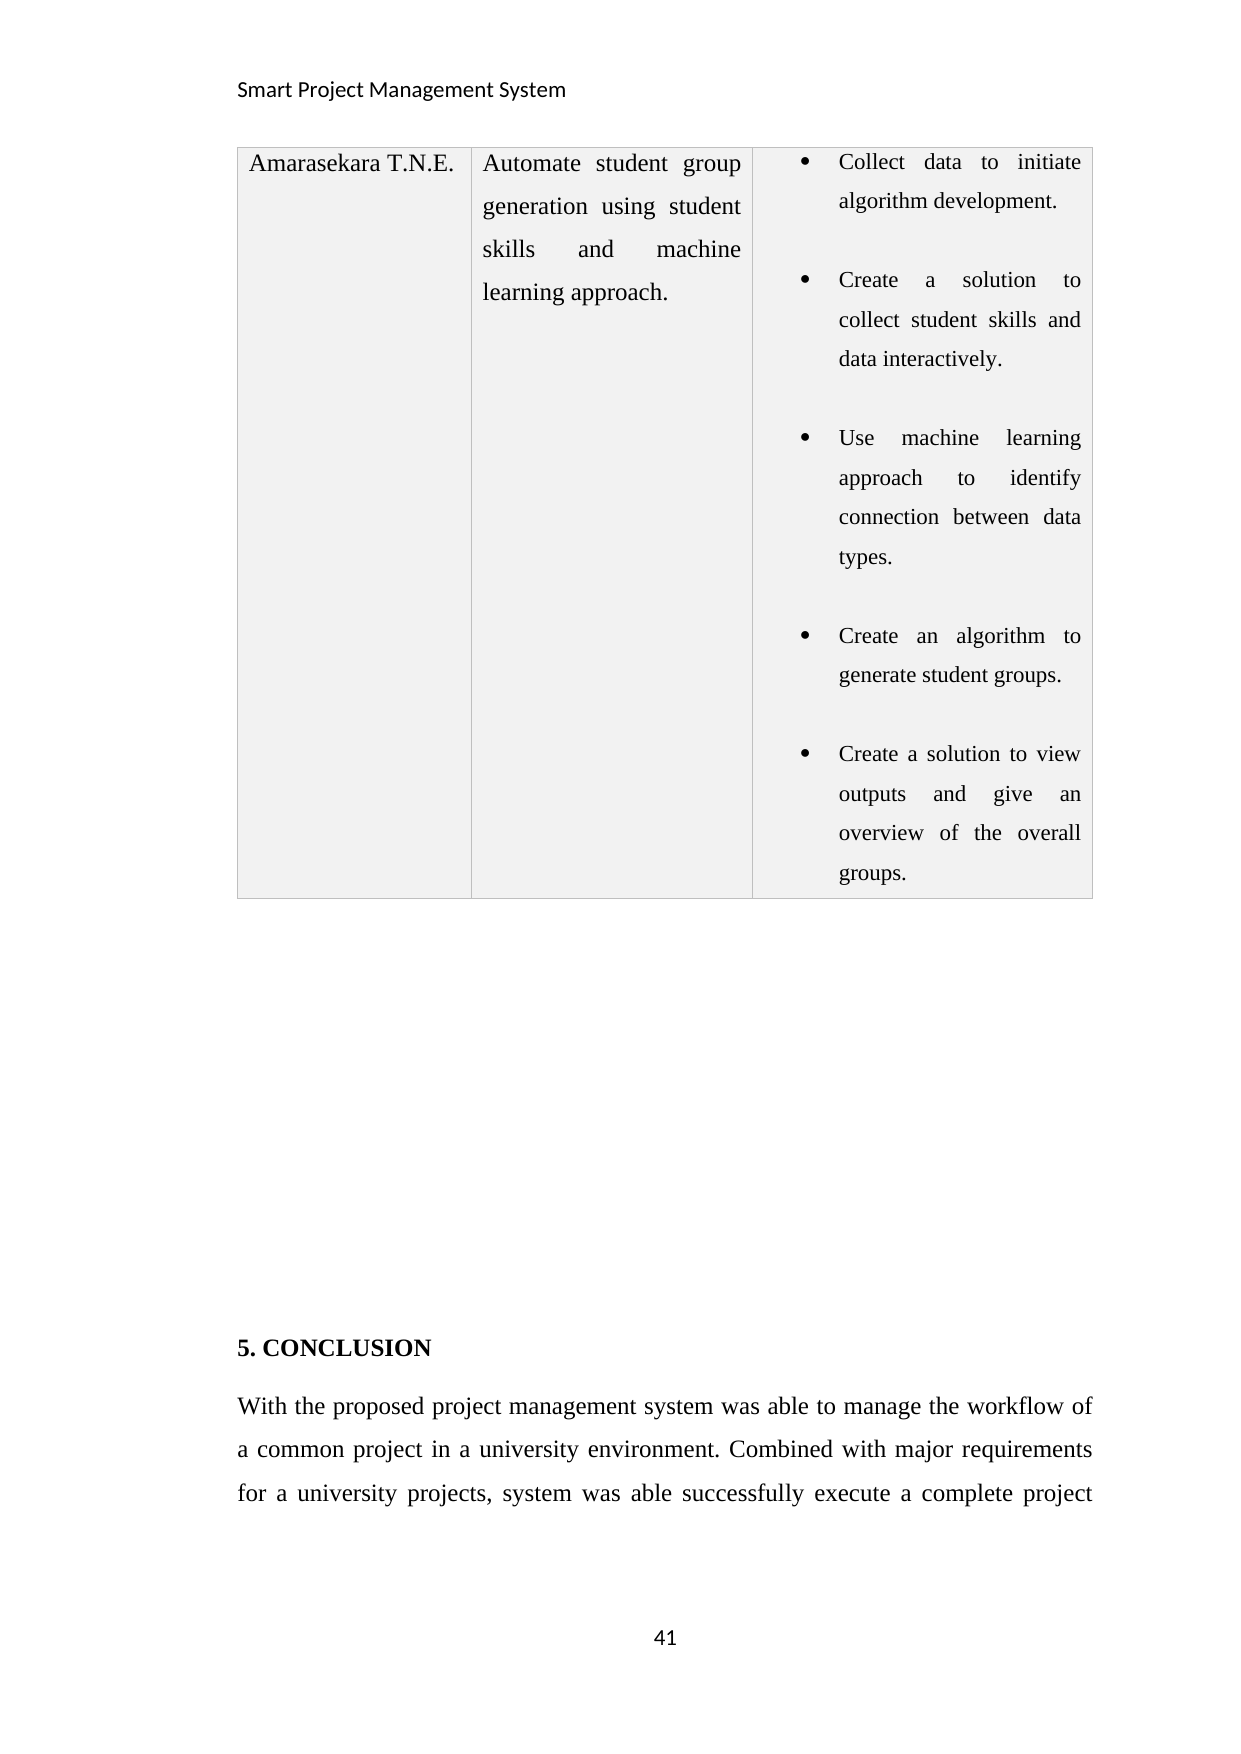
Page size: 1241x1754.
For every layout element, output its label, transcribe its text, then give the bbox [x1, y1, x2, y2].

table_cell Amarasekara T.N.E. [238, 148, 471, 898]
table_cell Automate student group generation using student skills and machine learning approach. [472, 148, 752, 898]
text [237, 1391, 1093, 1506]
subtitle 5. CONCLUSION [237, 1333, 1093, 1362]
table_cell Collect data to initiate algorithm development. Create a solution to collect student skills and data interactively. Use machine learning approach to identify connection between data types. Create an algorithm to generate student groups. Create a solution to view outputs and give an overview of the overall groups. [753, 148, 1092, 898]
